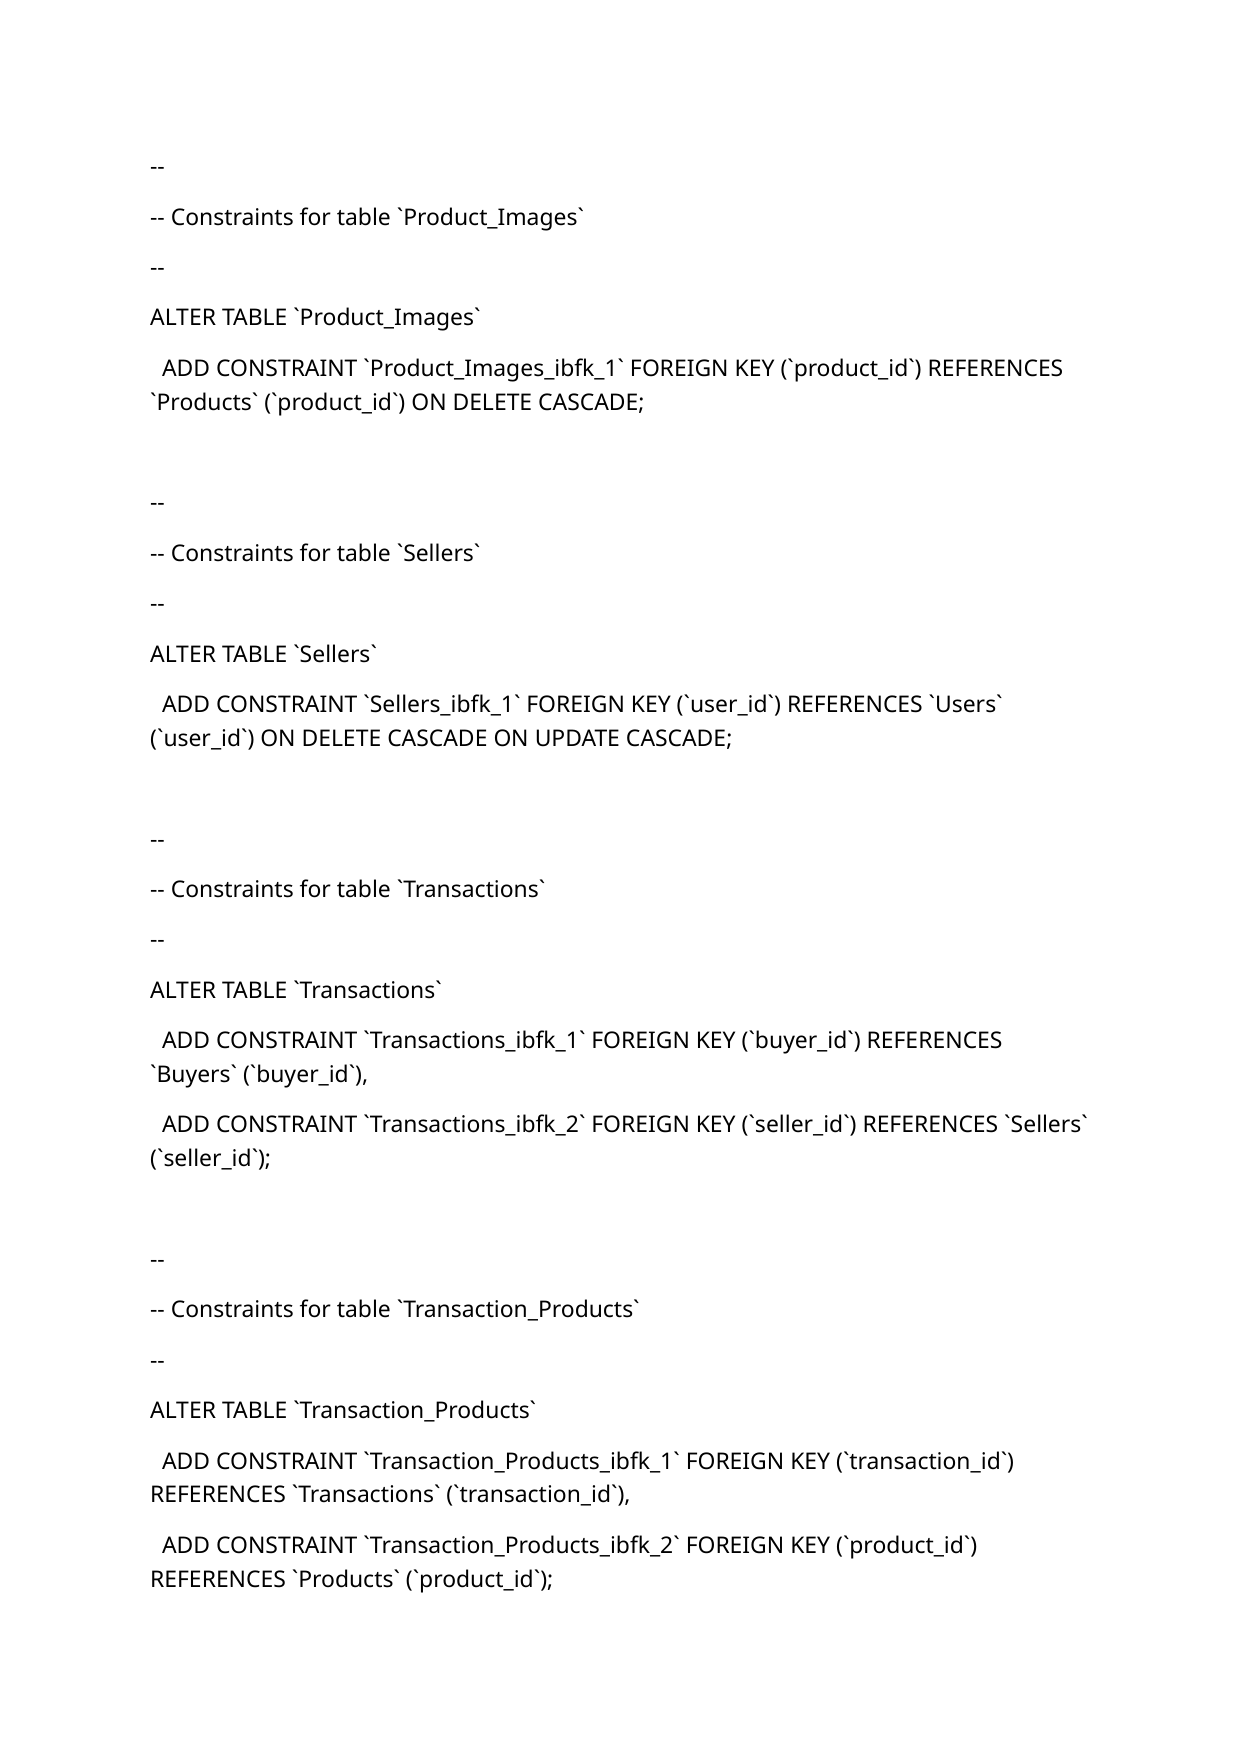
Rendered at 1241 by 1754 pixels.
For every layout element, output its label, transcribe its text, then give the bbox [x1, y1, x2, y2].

text ADD CONSTRAINT `Product_Images_ibfk_1` FOREIGN KEY (`product_id`) REFERENCES `Products` (`product_id`) ON DELETE CASCADE; [150, 352, 1090, 417]
text -- Constraints for table `Sellers` [150, 537, 1090, 568]
text -- [150, 251, 1090, 282]
text -- [150, 486, 1090, 517]
text ADD CONSTRAINT `Transactions_ibfk_1` FOREIGN KEY (`buyer_id`) REFERENCES `Buyers` (`buyer_id`), [150, 1024, 1090, 1089]
text ADD CONSTRAINT `Transaction_Products_ibfk_1` FOREIGN KEY (`transaction_id`) REFERENCES `Transactions` (`transaction_id`), [150, 1444, 1090, 1509]
text ADD CONSTRAINT `Sellers_ibfk_1` FOREIGN KEY (`user_id`) REFERENCES `Users` (`user_id`) ON DELETE CASCADE ON UPDATE CASCADE; [150, 688, 1090, 753]
text -- [150, 150, 1090, 181]
text -- Constraints for table `Transaction_Products` [150, 1293, 1090, 1324]
text ALTER TABLE `Transactions` [150, 974, 1090, 1005]
text -- [150, 587, 1090, 618]
text -- [150, 822, 1090, 854]
text -- Constraints for table `Transactions` [150, 873, 1090, 904]
text -- Constraints for table `Product_Images` [150, 200, 1090, 232]
text -- [150, 1243, 1090, 1274]
text ADD CONSTRAINT `Transaction_Products_ibfk_2` FOREIGN KEY (`product_id`) REFERENCES `Products` (`product_id`); [150, 1529, 1090, 1594]
text ALTER TABLE `Transaction_Products` [150, 1394, 1090, 1425]
text ADD CONSTRAINT `Transactions_ibfk_2` FOREIGN KEY (`seller_id`) REFERENCES `Sellers` (`seller_id`); [150, 1108, 1090, 1173]
text -- [150, 1344, 1090, 1375]
text ALTER TABLE `Product_Images` [150, 301, 1090, 332]
text -- [150, 923, 1090, 954]
text ALTER TABLE `Sellers` [150, 637, 1090, 669]
